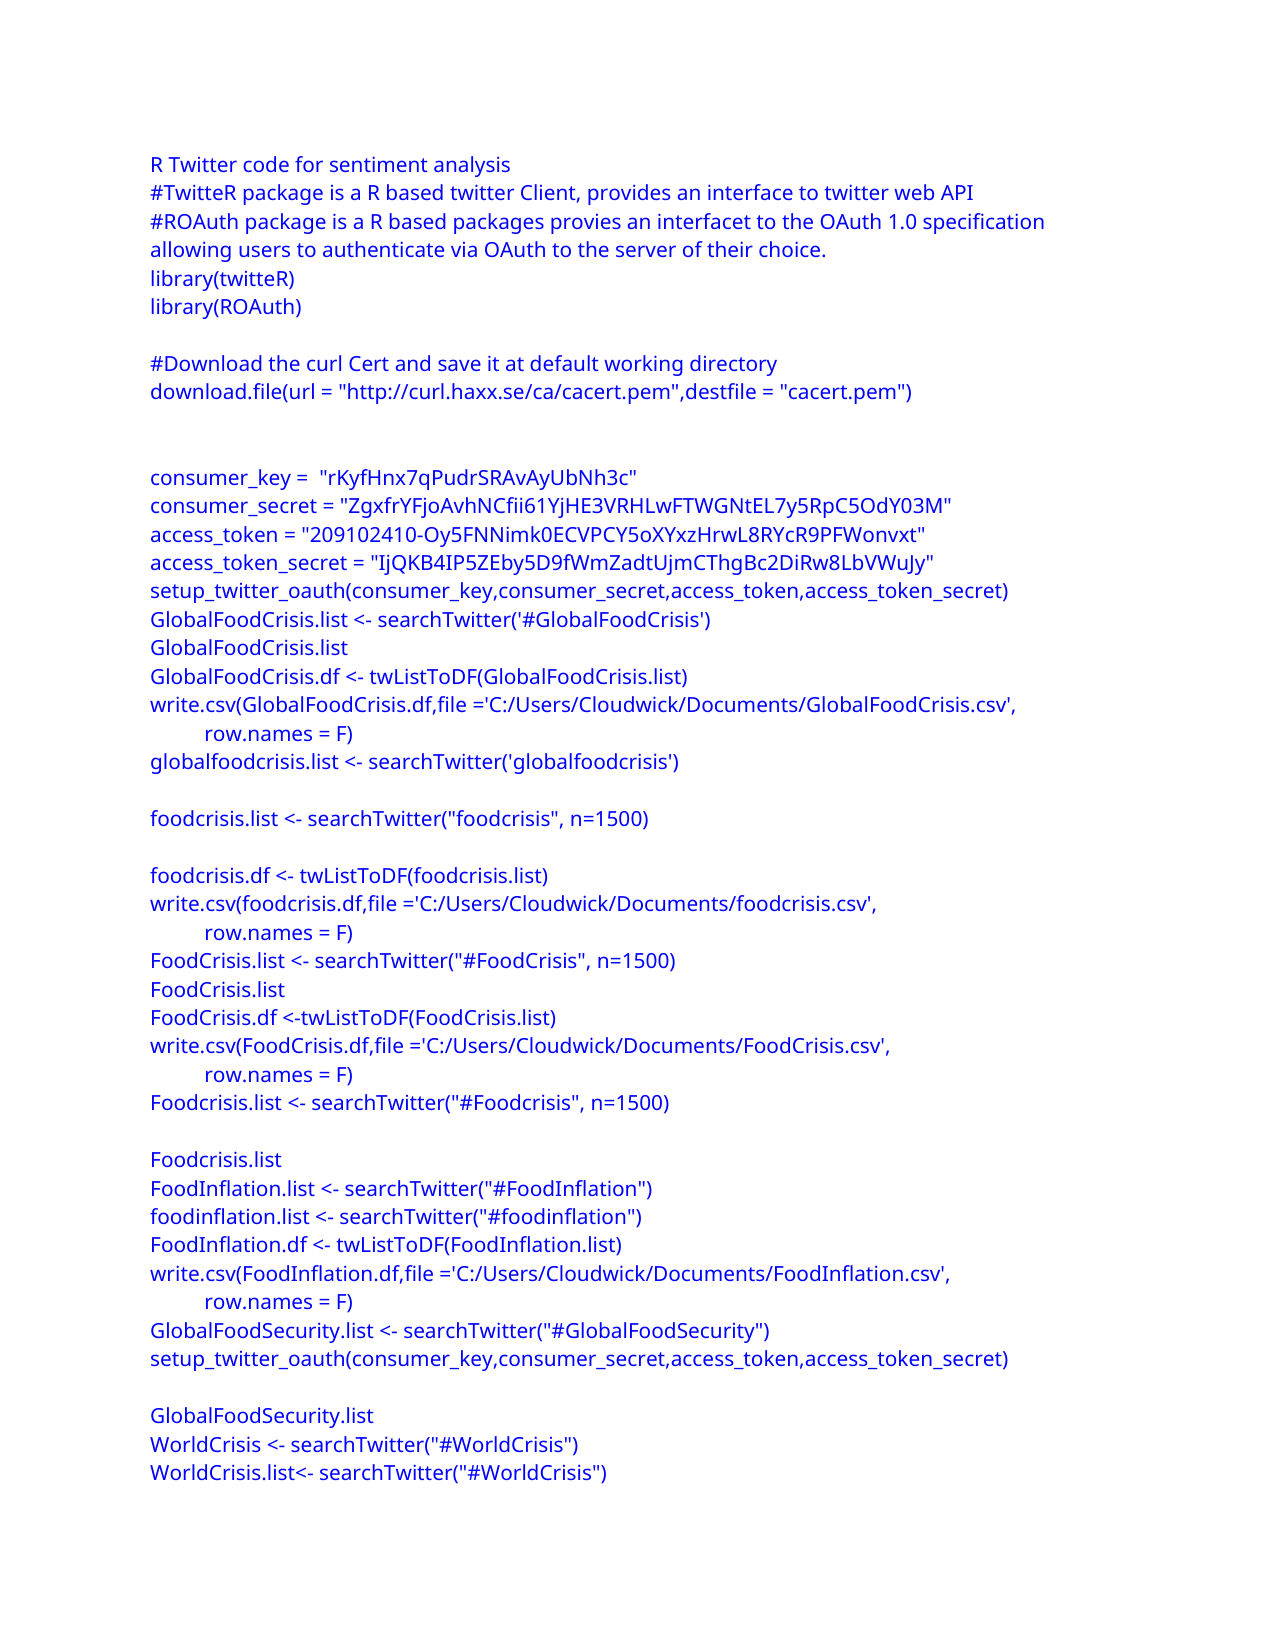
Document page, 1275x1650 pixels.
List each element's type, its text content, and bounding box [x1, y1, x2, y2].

text download.file(url = "http://curl.haxx.se/ca/cacert.pem",destfile = "cacert.pem") [150, 377, 1125, 406]
text foodinflation.list <- searchTwitter("#foodinflation") [150, 1202, 1125, 1231]
text R Twitter code for sentiment analysis [150, 150, 1125, 178]
text write.csv(GlobalFoodCrisis.df,file ='C:/Users/Cloudwick/Documents/GlobalFoodCrisis.csv', [150, 690, 1125, 719]
text foodcrisis.df <- twListToDF(foodcrisis.list) [150, 861, 1125, 889]
text FoodCrisis.df <-twListToDF(FoodCrisis.list) [150, 1003, 1125, 1032]
text WorldCrisis <- searchTwitter("#WorldCrisis") [150, 1430, 1125, 1458]
text FoodInflation.list <- searchTwitter("#FoodInflation") [150, 1174, 1125, 1202]
text library(twitteR) [150, 264, 1125, 292]
text #ROAuth package is a R based packages provies an interfacet to the OAuth 1.0 specification allowing users to authenticate via OAuth to the server of their choice. [150, 207, 1125, 264]
text #Download the curl Cert and save it at default working directory [150, 349, 1125, 377]
text globalfoodcrisis.list <- searchTwitter('globalfoodcrisis') [150, 747, 1125, 776]
text write.csv(foodcrisis.df,file ='C:/Users/Cloudwick/Documents/foodcrisis.csv', [150, 889, 1125, 918]
text #TwitteR package is a R based twitter Client, provides an interface to twitter web API [150, 178, 1125, 207]
text FoodInflation.df <- twListToDF(FoodInflation.list) [150, 1231, 1125, 1259]
text GlobalFoodCrisis.list <- searchTwitter('#GlobalFoodCrisis') [150, 605, 1125, 633]
text consumer_key = "rKyfHnx7qPudrSRAvAyUbNh3c" [150, 463, 1125, 491]
text Foodcrisis.list [150, 1145, 1125, 1174]
text library(ROAuth) [150, 292, 1125, 321]
text FoodCrisis.list <- searchTwitter("#FoodCrisis", n=1500) [150, 946, 1125, 975]
text GlobalFoodCrisis.df <- twListToDF(GlobalFoodCrisis.list) [150, 662, 1125, 690]
text setup_twitter_oauth(consumer_key,consumer_secret,access_token,access_token_secret) [150, 577, 1125, 605]
text row.names = F) [150, 1060, 1125, 1088]
text WorldCrisis.list<- searchTwitter("#WorldCrisis") [150, 1458, 1125, 1487]
text access_token = "209102410-Oy5FNNimk0ECVPCY5oXYxzHrwL8RYcR9PFWonvxt" [150, 520, 1125, 548]
text access_token_secret = "IjQKB4IP5ZEby5D9fWmZadtUjmCThgBc2DiRw8LbVWuJy" [150, 548, 1125, 577]
text row.names = F) [150, 719, 1125, 747]
text row.names = F) [150, 1287, 1125, 1316]
text write.csv(FoodCrisis.df,file ='C:/Users/Cloudwick/Documents/FoodCrisis.csv', [150, 1032, 1125, 1060]
text FoodCrisis.list [150, 975, 1125, 1003]
text foodcrisis.list <- searchTwitter("foodcrisis", n=1500) [150, 804, 1125, 832]
text GlobalFoodSecurity.list <- searchTwitter("#GlobalFoodSecurity") [150, 1316, 1125, 1344]
text GlobalFoodSecurity.list [150, 1401, 1125, 1430]
text consumer_secret = "ZgxfrYFjoAvhNCfii61YjHE3VRHLwFTWGNtEL7y5RpC5OdY03M" [150, 491, 1125, 520]
text write.csv(FoodInflation.df,file ='C:/Users/Cloudwick/Documents/FoodInflation.csv', [150, 1259, 1125, 1287]
text GlobalFoodCrisis.list [150, 633, 1125, 662]
text row.names = F) [150, 918, 1125, 946]
text setup_twitter_oauth(consumer_key,consumer_secret,access_token,access_token_secret) [150, 1344, 1125, 1373]
text Foodcrisis.list <- searchTwitter("#Foodcrisis", n=1500) [150, 1088, 1125, 1117]
